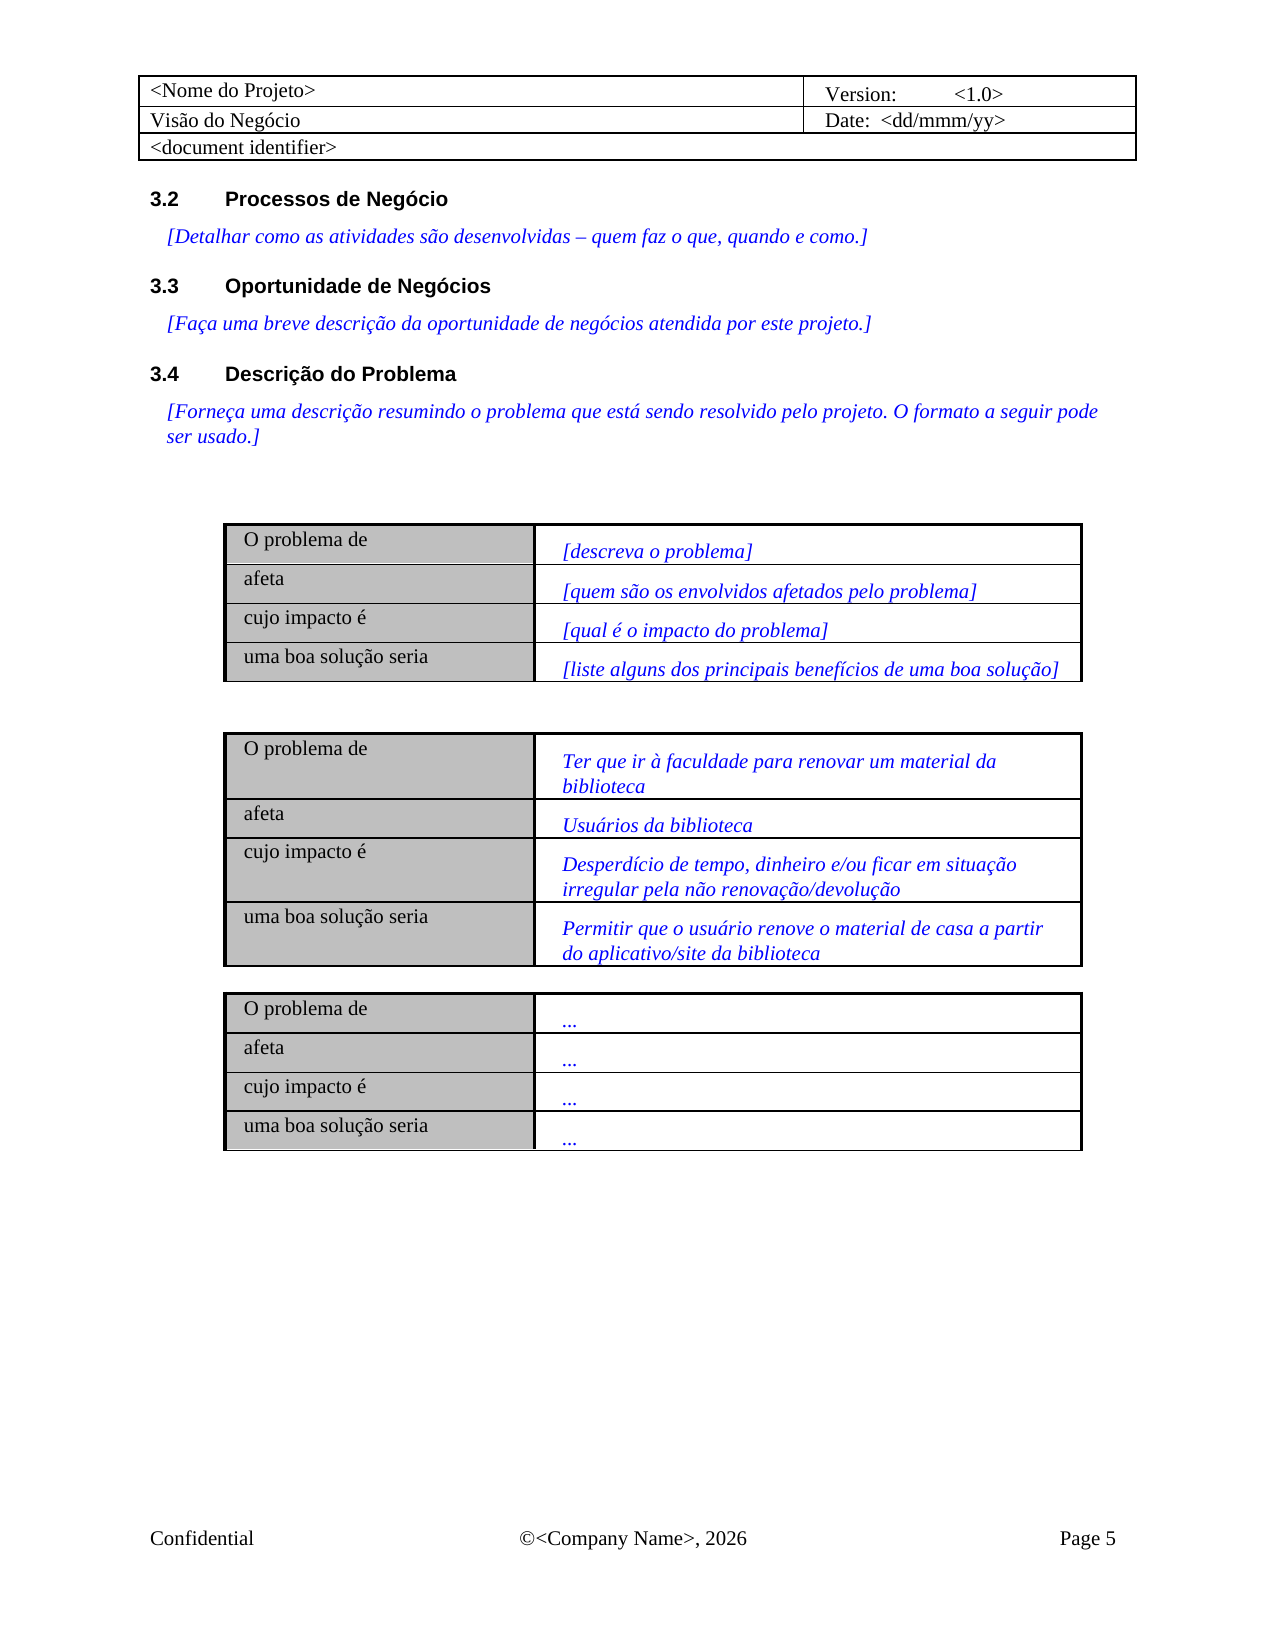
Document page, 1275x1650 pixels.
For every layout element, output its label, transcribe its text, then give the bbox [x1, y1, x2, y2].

table_cell uma boa solução seria [227, 643, 533, 681]
table_cell Desperdício de tempo, dinheiro e/ou ficar em situação irregular pela não renovação/devolução [536, 839, 1080, 901]
table_header O problema de [227, 526, 533, 563]
table_cell cujo impacto é [227, 1073, 533, 1110]
table_header ... [536, 995, 1080, 1032]
table_cell cujo impacto é [227, 604, 533, 642]
table_cell afeta [227, 1034, 533, 1071]
table_header O problema de [227, 995, 533, 1032]
table_cell ... [536, 1073, 1080, 1110]
subtitle Descrição do Problema [150, 360, 1125, 385]
table_header Ter que ir à faculdade para renovar um material da biblioteca [536, 735, 1080, 798]
subtitle Oportunidade de Negócios [150, 273, 1125, 298]
table_cell ... [536, 1112, 1080, 1149]
table_cell [quem são os envolvidos afetados pelo problema] [536, 565, 1080, 603]
table_cell [qual é o impacto do problema] [536, 604, 1080, 642]
table_cell uma boa solução seria [227, 903, 533, 965]
text [Faça uma breve descrição da oportunidade de negócios atendida por este projeto.] [166, 310, 1125, 335]
table_header O problema de [227, 735, 533, 798]
text [Detalhar como as atividades são desenvolvidas – quem faz o que, quando e como.] [166, 223, 1125, 248]
table_cell afeta [227, 565, 533, 603]
table_cell cujo impacto é [227, 839, 533, 901]
table_cell afeta [227, 800, 533, 837]
table_cell Permitir que o usuário renove o material de casa a partir do aplicativo/site da biblioteca [536, 903, 1080, 965]
text [Forneça uma descrição resumindo o problema que está sendo resolvido pelo projeto. O formato a seguir pode ser usado.] [166, 398, 1125, 448]
table_cell ... [536, 1034, 1080, 1071]
table_cell Usuários da biblioteca [536, 800, 1080, 837]
table_cell [liste alguns dos principais benefícios de uma boa solução] [536, 643, 1080, 681]
table_header [descreva o problema] [536, 526, 1080, 563]
subtitle Processos de Negócio [150, 185, 1125, 210]
table_cell uma boa solução seria [227, 1112, 533, 1149]
